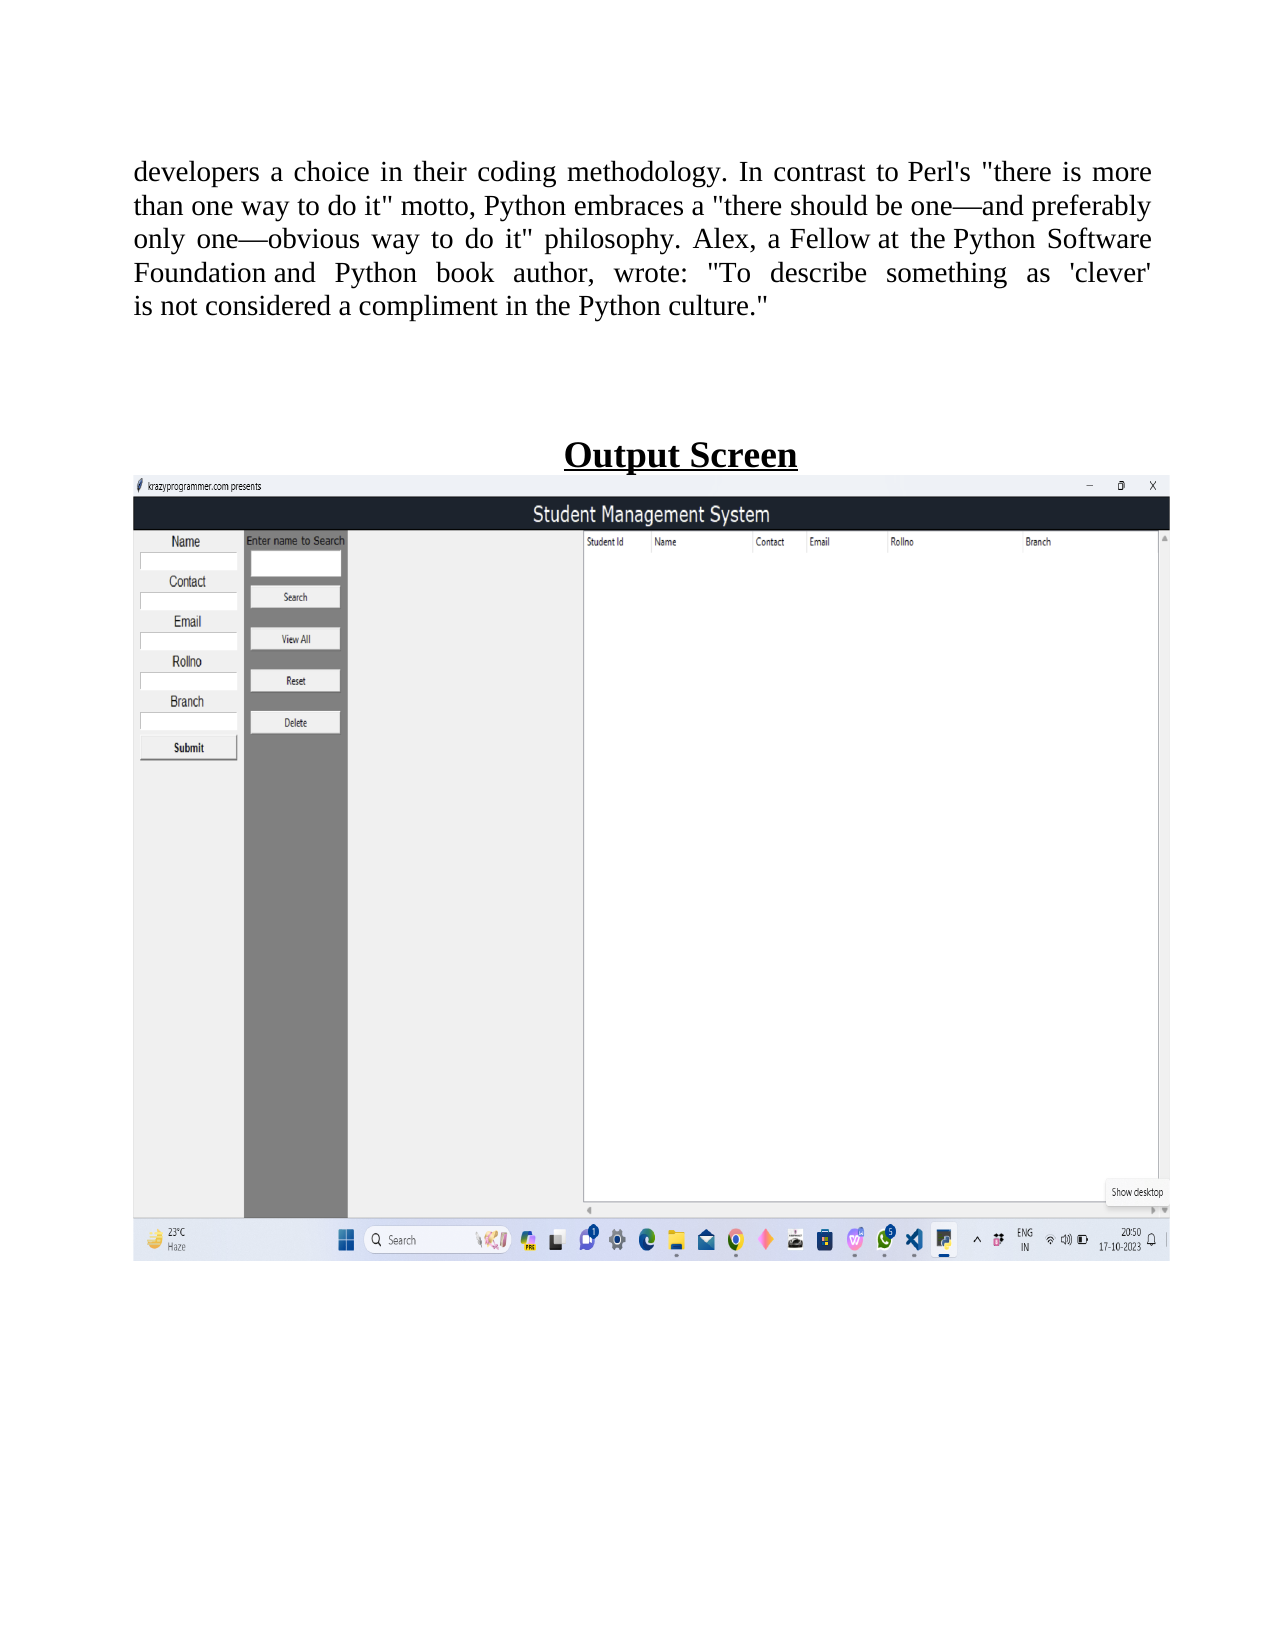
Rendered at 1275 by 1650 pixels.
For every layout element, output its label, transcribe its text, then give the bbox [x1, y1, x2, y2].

picture [133, 475, 1170, 1261]
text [133, 154, 1152, 322]
text Output Screen [133, 432, 1152, 475]
